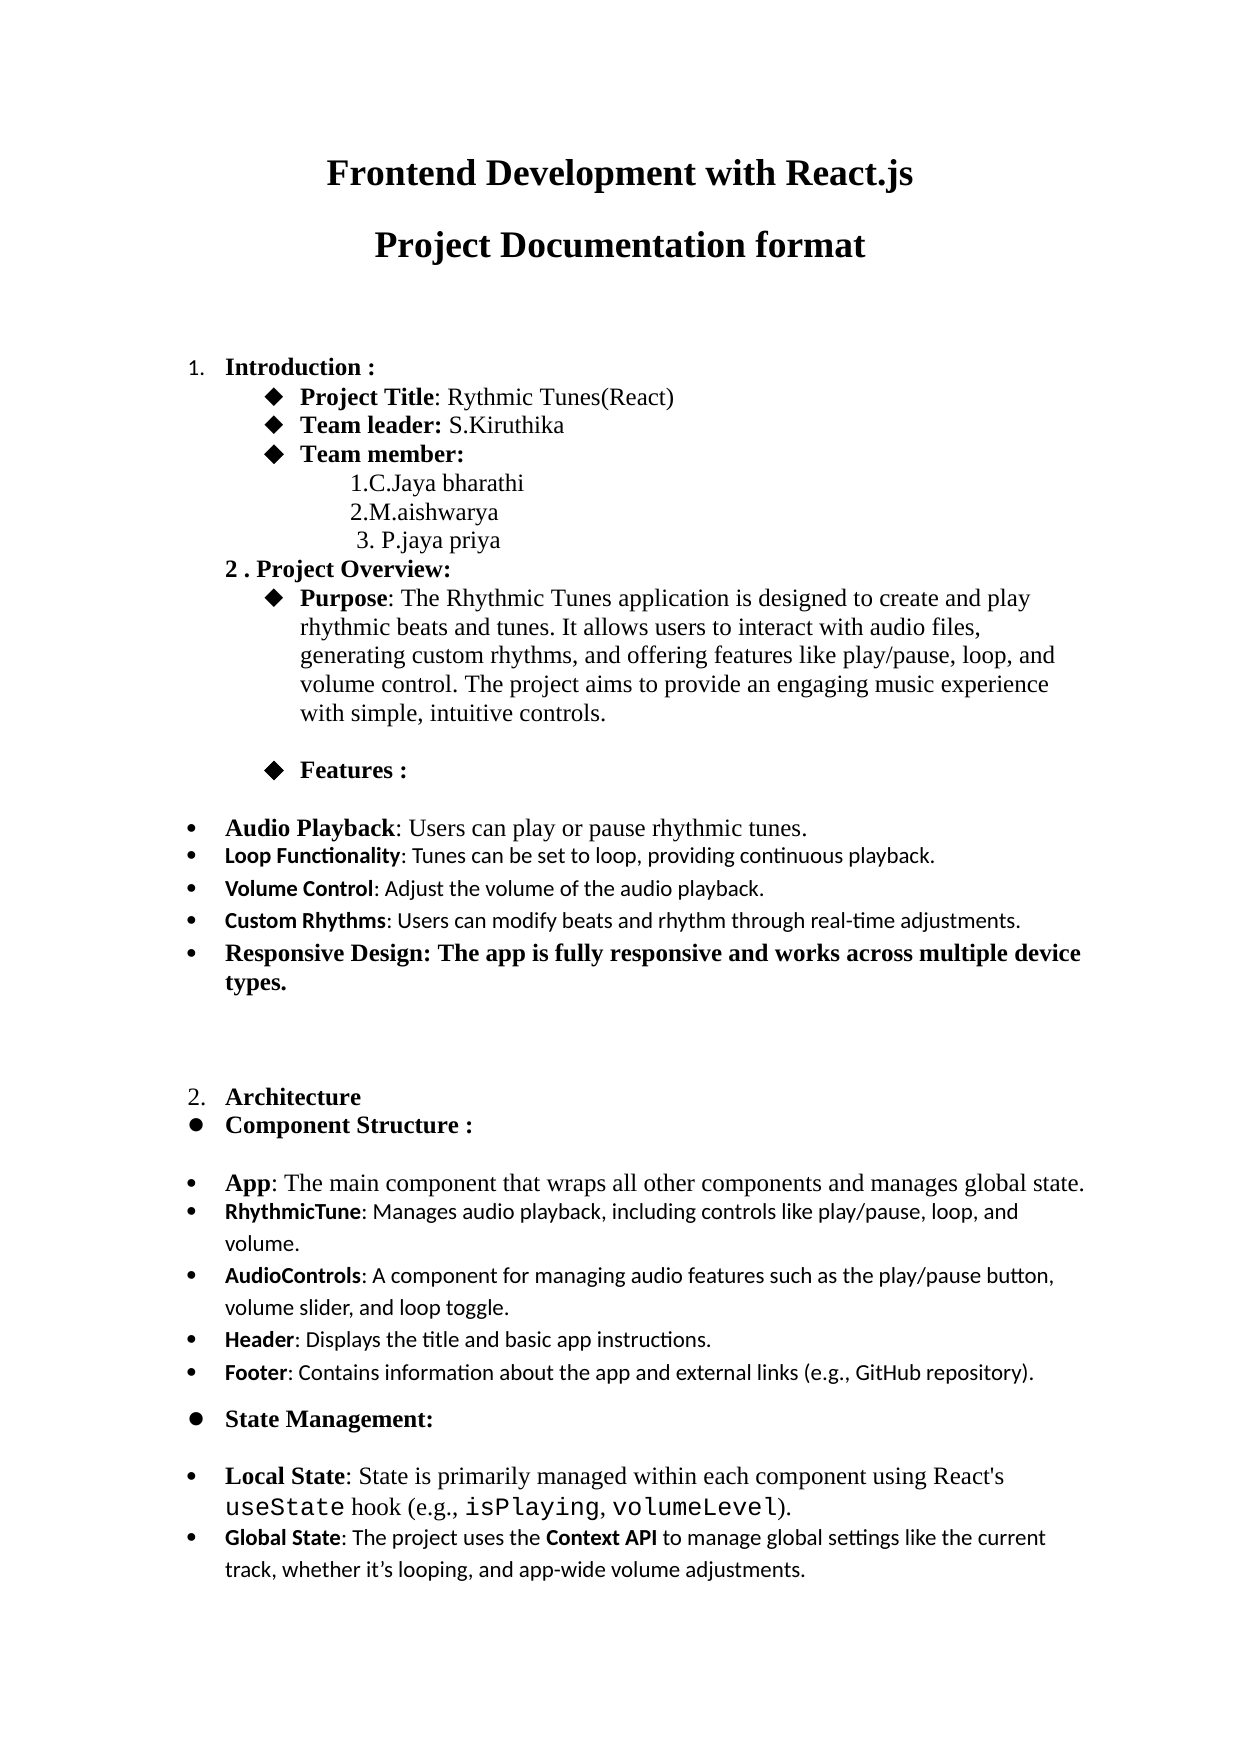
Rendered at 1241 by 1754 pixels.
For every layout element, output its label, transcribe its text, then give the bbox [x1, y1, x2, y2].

list Global State: The project uses the Context API to manage global settings like the current track, whether it’s looping, and app-wide volume adjustments. [187, 1523, 1090, 1583]
list AudioControls: A component for managing audio features such as the play/pause button, volume slider, and loop toggle. [187, 1261, 1090, 1321]
list State Management: [187, 1404, 1090, 1433]
list Component Structure : [187, 1111, 1090, 1139]
list Introduction : [187, 352, 1090, 382]
list Local State: State is primarily managed within each component using React's useState hook (e.g., isPlaying, volumeLevel). [187, 1461, 1090, 1523]
list Audio Playback: Users can play or pause rhythmic tunes. [187, 813, 1090, 842]
list 1.C.Jaya bharathi [225, 468, 1090, 497]
list 2.M.aishwarya [225, 497, 1090, 525]
list Features : [262, 755, 1090, 784]
list Project Title: Rythmic Tunes(React) [262, 382, 1090, 410]
list Footer: Contains information about the app and external links (e.g., GitHub repository). [187, 1358, 1090, 1386]
list Volume Control: Adjust the volume of the audio playback. [187, 874, 1090, 902]
list 2 . Project Overview: [225, 554, 1090, 583]
list Responsive Design: The app is fully responsive and works across multiple device types. [187, 938, 1090, 996]
list Team leader: S.Kiruthika [262, 410, 1090, 439]
list Project Documentation format [150, 222, 1090, 265]
list Purpose: The Rhythmic Tunes application is designed to create and play rhythmic beats and tunes. It allows users to interact with audio files, generating custom rhythms, and offering features like play/pause, loop, and volume control. The project aims to provide an engaging music experience with simple, intuitive controls. [262, 583, 1090, 727]
list 3. P.jaya priya [225, 525, 1090, 554]
list Team member: [262, 439, 1090, 468]
list Frontend Development with React.js [150, 150, 1090, 193]
list App: The main component that wraps all other components and manages global state. [187, 1168, 1090, 1197]
list Loop Functionality: Tunes can be set to loop, providing continuous playback. [187, 842, 1090, 869]
list Architecture [187, 1082, 1090, 1111]
list RhythmicTune: Manages audio playback, including controls like play/pause, loop, and volume. [187, 1197, 1090, 1257]
list Header: Displays the title and basic app instructions. [187, 1326, 1090, 1354]
list Custom Rhythms: Users can modify beats and rhythm through real-time adjustments. [187, 906, 1090, 934]
